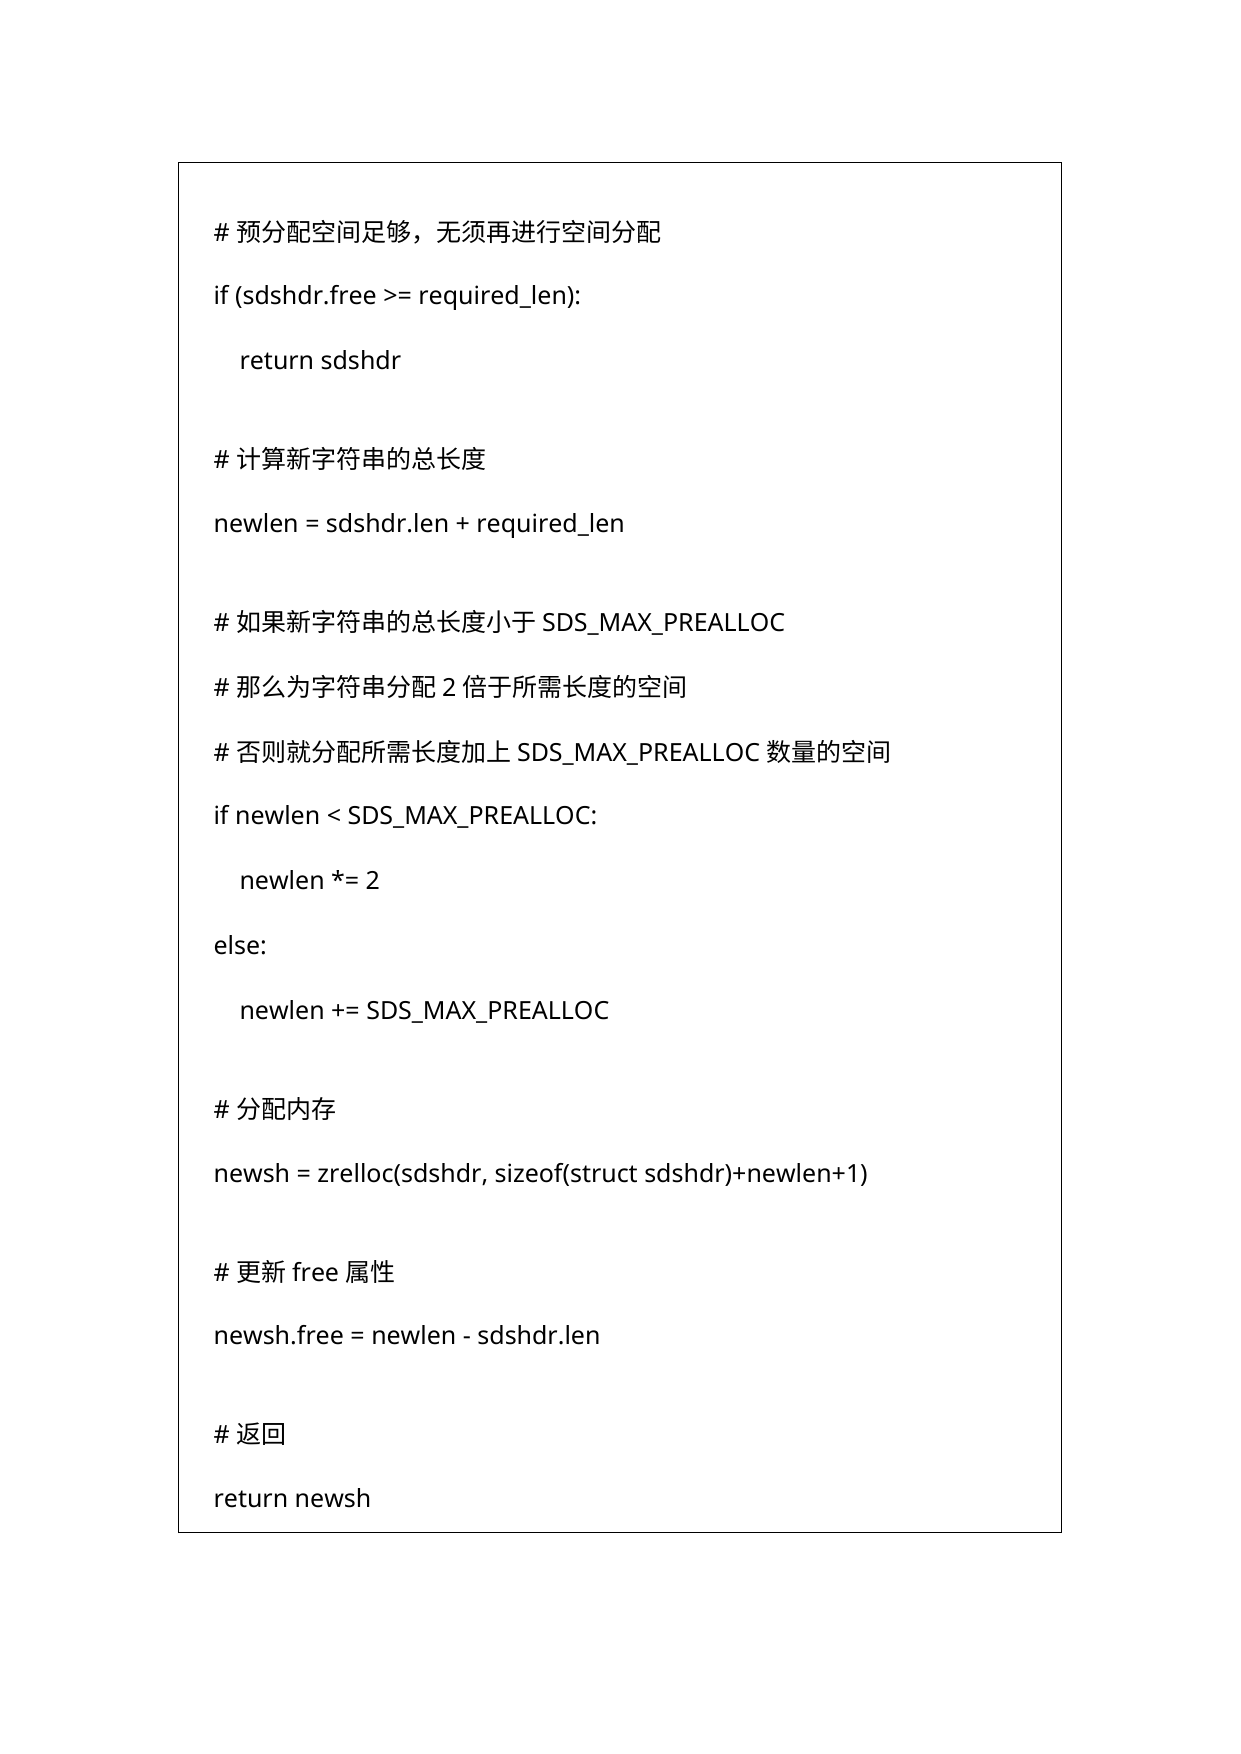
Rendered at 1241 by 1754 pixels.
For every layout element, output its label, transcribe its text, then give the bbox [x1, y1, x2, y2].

text # 更新 free 属性 [187, 1238, 1053, 1303]
text if (sdshdr.free >= required_len): [187, 263, 1053, 328]
text return sdshdr [187, 328, 1053, 393]
text # 否则就分配所需长度加上 SDS_MAX_PREALLOC 数量的空间 [187, 718, 1053, 783]
text newlen *= 2 [187, 848, 1053, 913]
text # 如果新字符串的总长度小于 SDS_MAX_PREALLOC [187, 588, 1053, 653]
text # 返回 [187, 1400, 1053, 1462]
text if newlen < SDS_MAX_PREALLOC: [187, 783, 1053, 848]
text return newsh [179, 1462, 1061, 1532]
text # 计算新字符串的总长度 [187, 425, 1053, 490]
text newlen += SDS_MAX_PREALLOC [187, 978, 1053, 1043]
text newsh = zrelloc(sdshdr, sizeof(struct sdshdr)+newlen+1) [187, 1140, 1053, 1205]
text newlen = sdshdr.len + required_len [187, 490, 1053, 555]
text # 那么为字符串分配 2 倍于所需长度的空间 [187, 653, 1053, 718]
text # 预分配空间足够，无须再进行空间分配 [187, 198, 1053, 263]
text newsh.free = newlen - sdshdr.len [187, 1303, 1053, 1368]
text else: [187, 913, 1053, 978]
text # 分配内存 [187, 1075, 1053, 1140]
